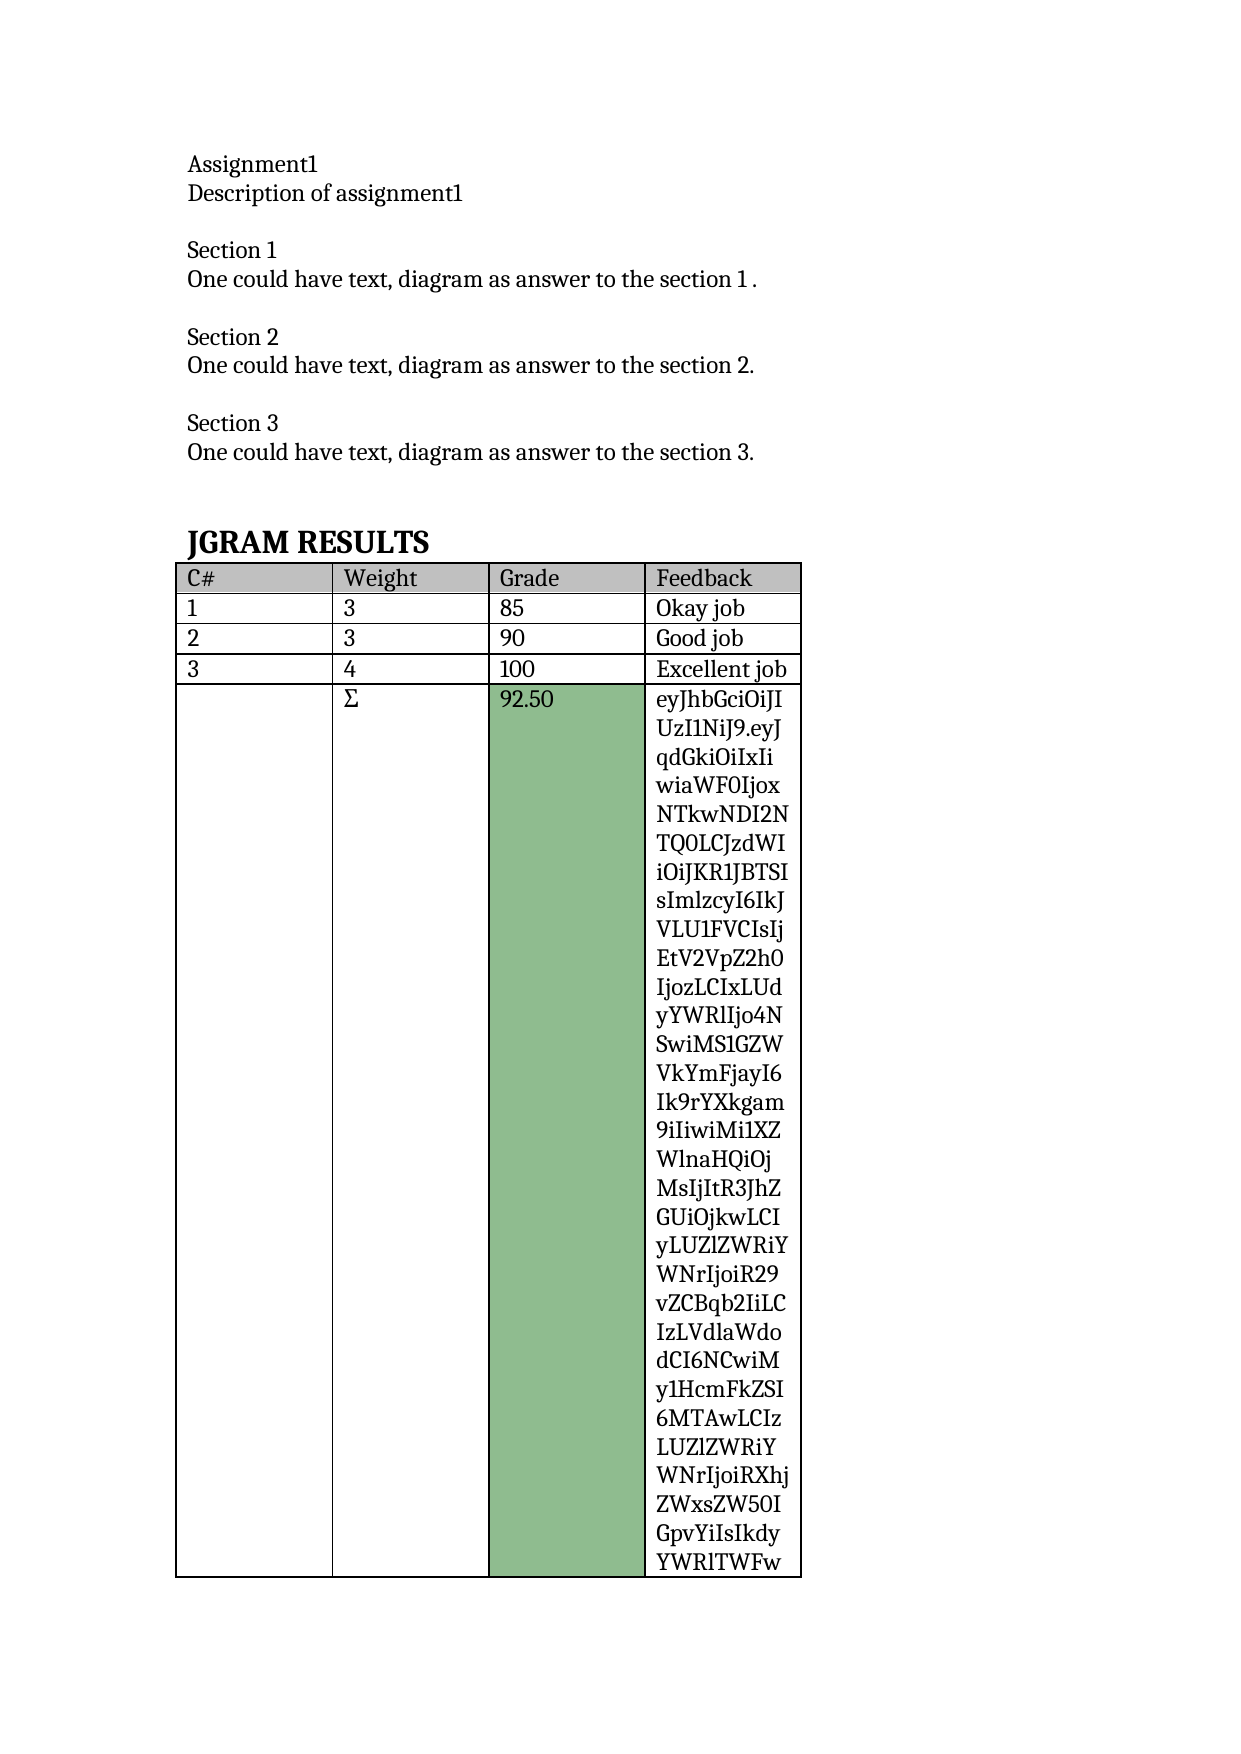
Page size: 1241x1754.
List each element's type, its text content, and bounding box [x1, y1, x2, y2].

table_cell 3 [177, 655, 332, 683]
table_cell 90 [490, 624, 644, 653]
table_cell 100 [490, 655, 644, 683]
text JGRAM RESULTS [187, 524, 1053, 562]
table_cell 4 [333, 655, 488, 683]
text Section 3 [187, 409, 1053, 437]
text Assignment1 [187, 150, 1053, 179]
text One could have text, diagram as answer to the section 1 . [187, 265, 1053, 294]
text Description of assignment1 [187, 179, 1053, 207]
table_cell 3 [333, 594, 488, 623]
table_cell Okay job [646, 594, 800, 623]
text Section 2 [187, 322, 1053, 351]
table_cell 92.50 [490, 685, 644, 1576]
table_header C# [177, 564, 332, 592]
table_header Weight [333, 564, 488, 592]
table_cell Good job [646, 624, 800, 653]
table_cell 2 [177, 624, 332, 653]
table_cell 1 [177, 594, 332, 623]
table_header Feedback [646, 564, 800, 592]
table_cell 85 [490, 594, 644, 623]
table_cell Excellent job [646, 655, 800, 683]
table_cell Σ [333, 685, 488, 1576]
table_cell [177, 685, 332, 1576]
text One could have text, diagram as answer to the section 2. [187, 351, 1053, 380]
table_header Grade [490, 564, 644, 592]
text One could have text, diagram as answer to the section 3. [187, 437, 1053, 466]
table_cell 3 [333, 624, 488, 653]
text Section 1 [187, 236, 1053, 265]
